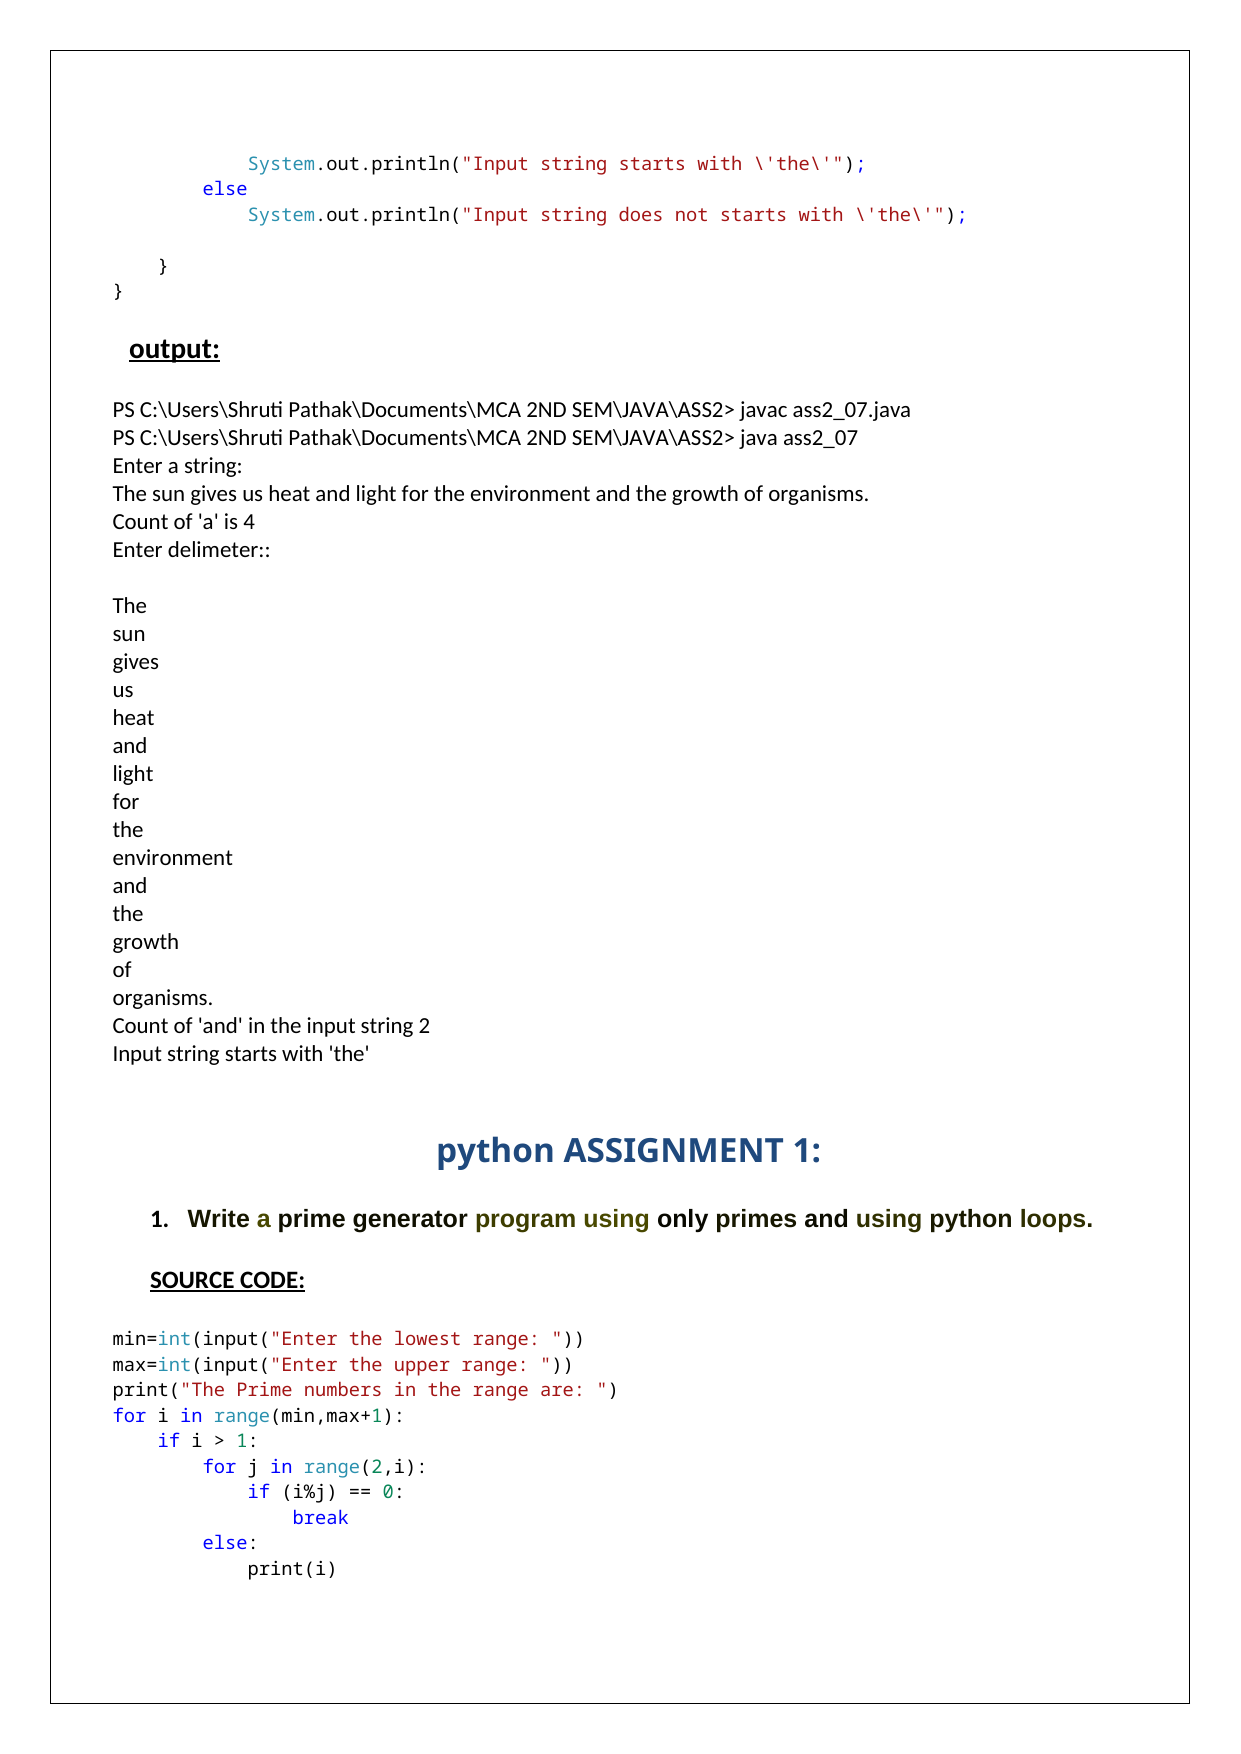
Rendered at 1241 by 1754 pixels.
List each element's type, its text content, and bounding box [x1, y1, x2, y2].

text for j in range(2,i): [112, 1453, 1128, 1478]
subtitle output: [129, 334, 1128, 364]
text System.out.println("Input string does not starts with \'the\'"); [112, 201, 1128, 227]
text SOURCE CODE: [150, 1264, 1128, 1295]
text else [112, 176, 1128, 201]
text heat [112, 703, 1128, 731]
text break [112, 1504, 1128, 1529]
text and [112, 731, 1128, 759]
text PS C:\Users\Shruti Pathak\Documents\MCA 2ND SEM\JAVA\ASS2> javac ass2_07.java [112, 395, 1128, 423]
text Count of 'and' in the input string 2 [112, 1011, 1128, 1039]
text the [112, 815, 1128, 843]
text growth [112, 927, 1128, 955]
text } [112, 252, 1128, 278]
text us [112, 675, 1128, 703]
text Input string starts with 'the' [112, 1039, 1128, 1067]
text of [112, 955, 1128, 983]
text print("The Prime numbers in the range are: ") [112, 1376, 1128, 1402]
list Write a prime generator program using only primes and using python loops. [150, 1203, 1128, 1234]
text sun [112, 619, 1128, 647]
text the [112, 899, 1128, 927]
text Enter a string: [112, 451, 1128, 479]
text gives [112, 647, 1128, 675]
text Enter delimeter:: [112, 535, 1128, 563]
text The sun gives us heat and light for the environment and the growth of organisms. [112, 479, 1128, 507]
text if (i%j) == 0: [112, 1478, 1128, 1504]
text max=int(input("Enter the upper range: ")) [112, 1351, 1128, 1376]
text print(i) [112, 1555, 1128, 1581]
text light [112, 759, 1128, 787]
subtitle python ASSIGNMENT 1: [129, 1127, 1128, 1173]
text environment [112, 843, 1128, 871]
text organisms. [112, 983, 1128, 1011]
text The [112, 591, 1128, 619]
text for [112, 787, 1128, 815]
text if i > 1: [112, 1427, 1128, 1453]
text else: [112, 1529, 1128, 1555]
text and [112, 871, 1128, 899]
text System.out.println("Input string starts with \'the\'"); [112, 150, 1128, 176]
text min=int(input("Enter the lowest range: ")) [112, 1325, 1128, 1351]
text PS C:\Users\Shruti Pathak\Documents\MCA 2ND SEM\JAVA\ASS2> java ass2_07 [112, 423, 1128, 451]
text Count of 'a' is 4 [112, 507, 1128, 535]
text } [112, 278, 1128, 303]
text for i in range(min,max+1): [112, 1402, 1128, 1427]
